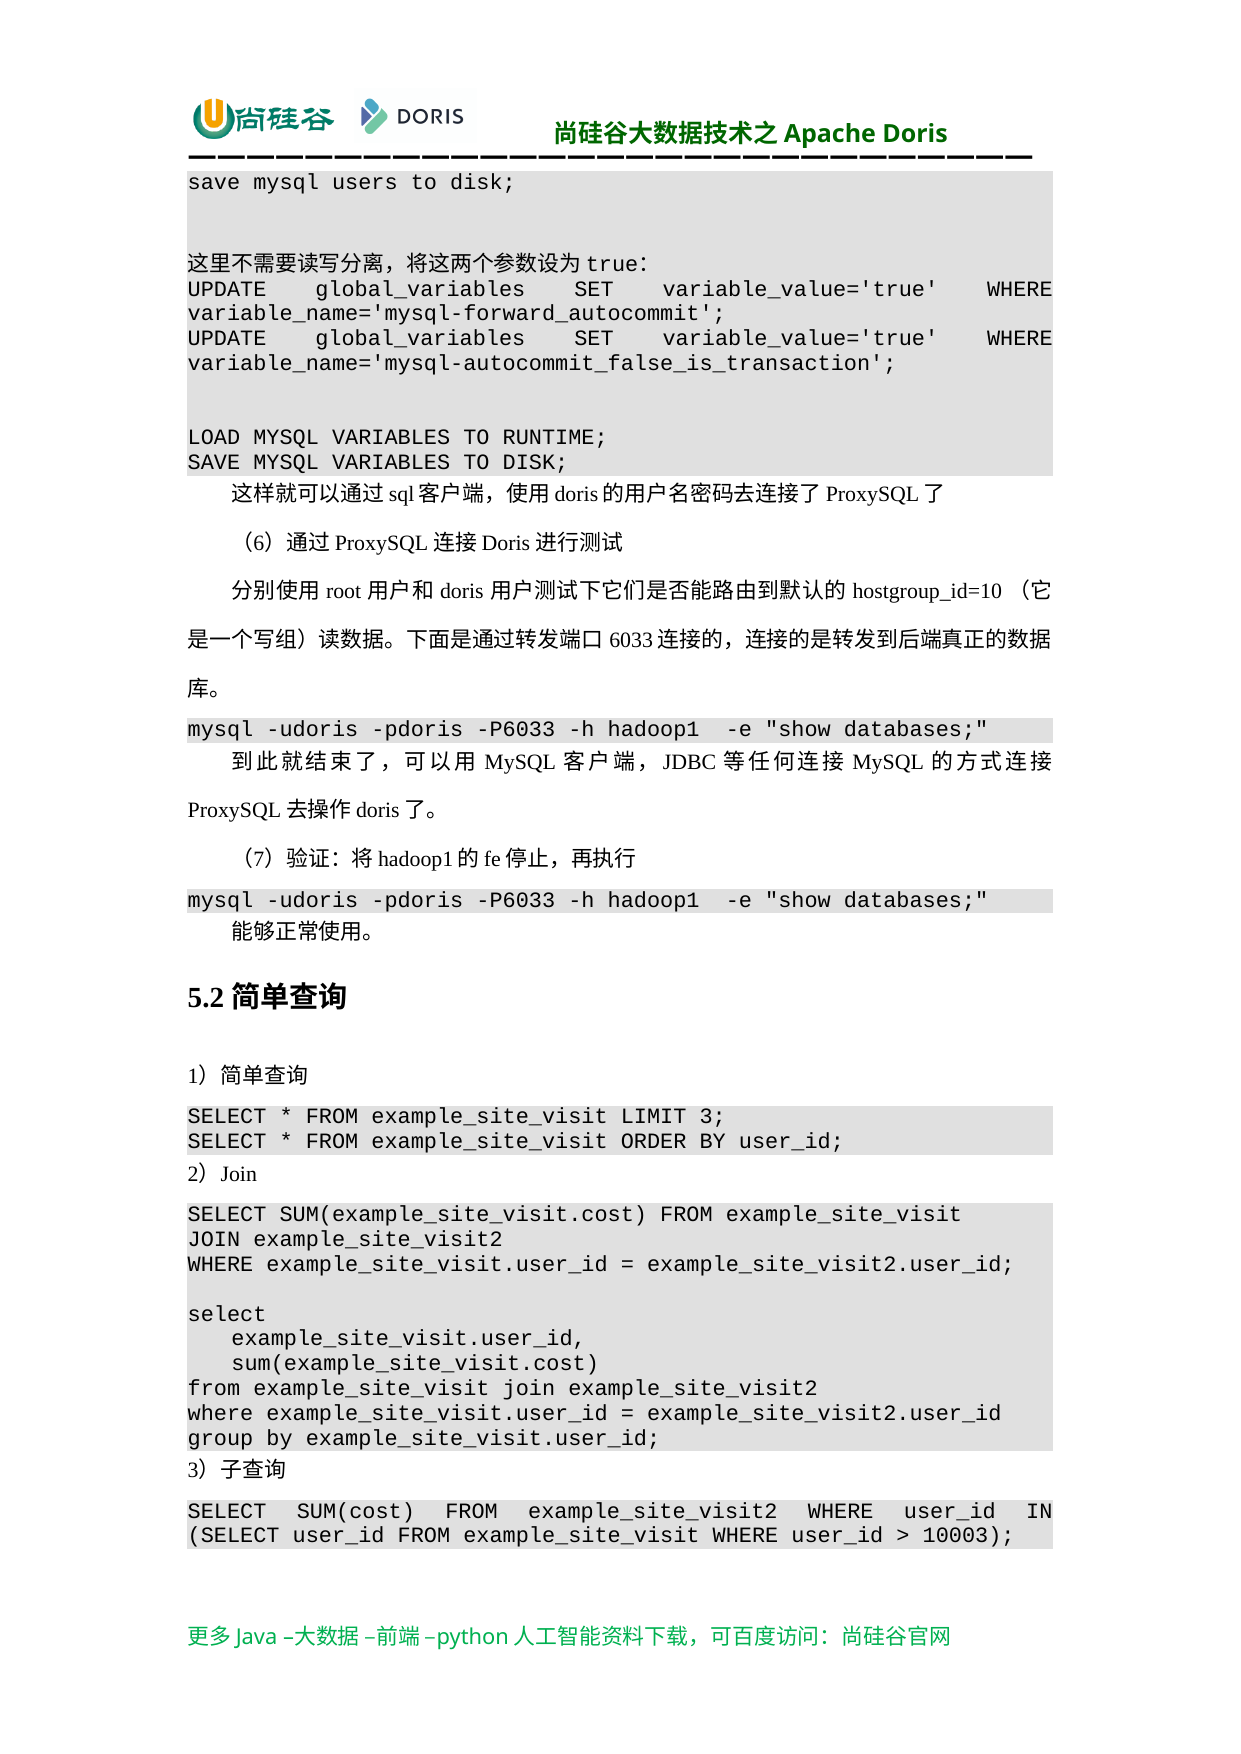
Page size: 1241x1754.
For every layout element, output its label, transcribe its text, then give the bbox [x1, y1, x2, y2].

text 到此就结束了，可以用MySQL客户端，JDBC等任何连接MySQL的方式连接ProxySQL 去操作doris了。 [187, 743, 1053, 824]
text mysql -udoris -pdoris -P6033 -h hadoop1 -e "show databases;" [187, 889, 1053, 913]
text from example_site_visit join example_site_visit2 [187, 1377, 1053, 1402]
text 这里不需要读写分离，将这两个参数设为true： [187, 246, 1053, 278]
text （7）验证：将hadoop1的fe停止，再执行 [187, 840, 1053, 873]
text sum(example_site_visit.cost) [187, 1352, 1053, 1377]
text SELECT * FROM example_site_visit LIMIT 3; [187, 1106, 1053, 1130]
picture [187, 94, 338, 143]
text SELECT * FROM example_site_visit ORDER BY user_id; [187, 1130, 1053, 1155]
text save mysql users to disk; [187, 171, 1053, 196]
subtitle 5.2 简单查询 [187, 962, 1053, 1027]
text example_site_visit.user_id, [187, 1327, 1053, 1352]
text UPDATE global_variables SET variable_value='true' WHERE variable_name='mysql-forward_autocommit'; [187, 278, 1053, 327]
text 分别使用 root 用户和 doris 用户测试下它们是否能路由到默认的 hostgroup_id=10 （它是一个写组）读数据。下面是通过转发端口6033连接的，连接的是转发到后端真正的数据库。 [187, 573, 1053, 703]
text 3）子查询 [187, 1451, 1053, 1484]
text JOIN example_site_visit2 [187, 1228, 1053, 1253]
text LOAD MYSQL VARIABLES TO RUNTIME; [187, 426, 1053, 451]
text mysql -udoris -pdoris -P6033 -h hadoop1 -e "show databases;" [187, 718, 1053, 743]
picture [353, 88, 477, 143]
text group by example_site_visit.user_id; [187, 1427, 1053, 1451]
text 1）简单查询 [187, 1057, 1053, 1090]
text WHERE example_site_visit.user_id = example_site_visit2.user_id; [187, 1253, 1053, 1278]
text 这样就可以通过sql客户端，使用doris的用户名密码去连接了ProxySQL了 [187, 476, 1053, 508]
text 2）Join [187, 1155, 1053, 1188]
text SELECT SUM(example_site_visit.cost) FROM example_site_visit [187, 1203, 1053, 1228]
text select [187, 1303, 1053, 1327]
text （6）通过 ProxySQL 连接 Doris 进行测试 [187, 524, 1053, 557]
text 能够正常使用。 [187, 913, 1053, 946]
text where example_site_visit.user_id = example_site_visit2.user_id [187, 1402, 1053, 1427]
text SELECT SUM(cost) FROM example_site_visit2 WHERE user_id IN (SELECT user_id FROM example_site_visit WHERE user_id > 10003); [187, 1500, 1053, 1549]
text UPDATE global_variables SET variable_value='true' WHERE variable_name='mysql-autocommit_false_is_transaction'; [187, 327, 1053, 377]
text SAVE MYSQL VARIABLES TO DISK; [187, 451, 1053, 476]
